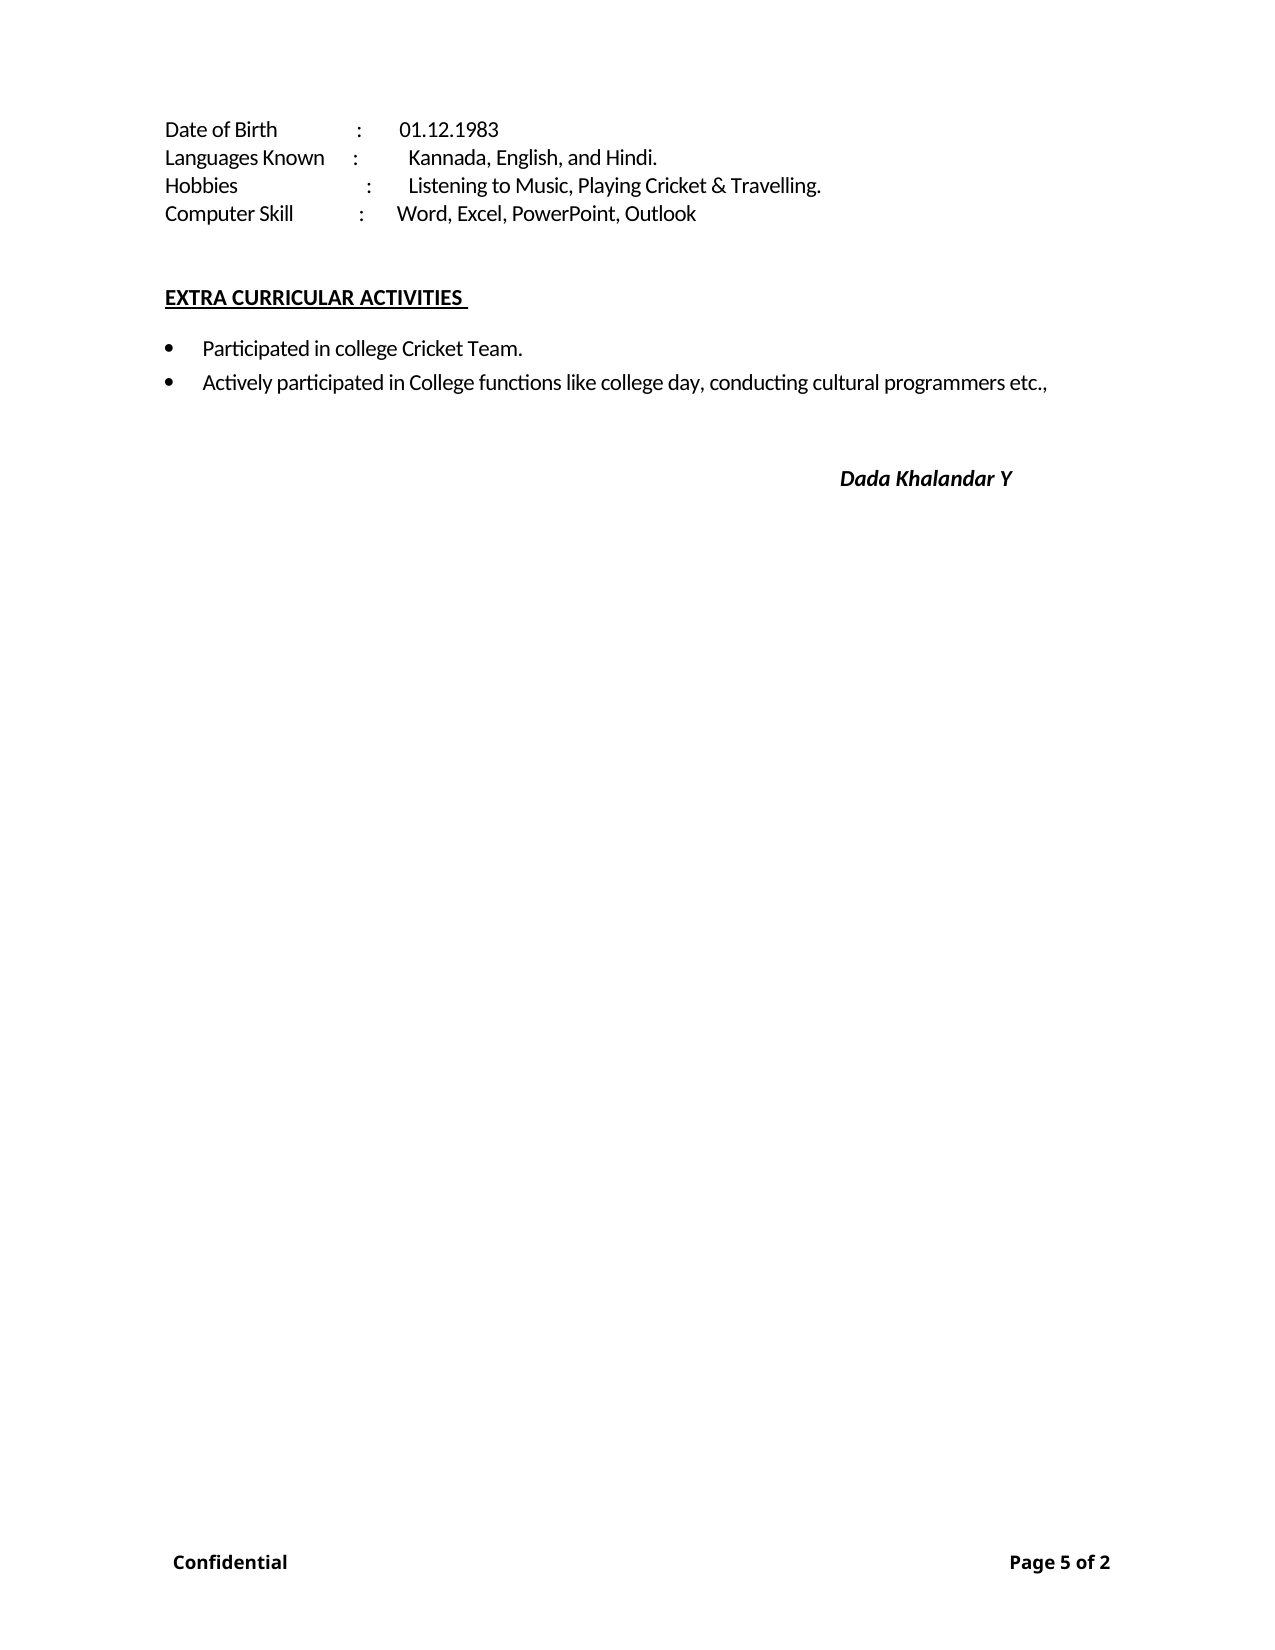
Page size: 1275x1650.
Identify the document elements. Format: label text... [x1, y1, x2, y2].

text Hobbies : Listening to Music, Playing Cricket & Travelling. [165, 171, 1110, 199]
list Actively participated in College functions like college day, conducting cultural programmers etc., [165, 368, 1110, 396]
text Computer Skill : Word, Excel, PowerPoint, Outlook [165, 199, 1110, 227]
text Date of Birth : 01.12.1983 [165, 115, 1110, 143]
text Dada Khalandar Y [840, 464, 1110, 492]
list Participated in college Cricket Team. [165, 334, 1110, 362]
text EXTRA CURRICULAR ACTIVITIES [165, 283, 1110, 311]
text Languages Known : Kannada, English, and Hindi. [165, 143, 1110, 171]
